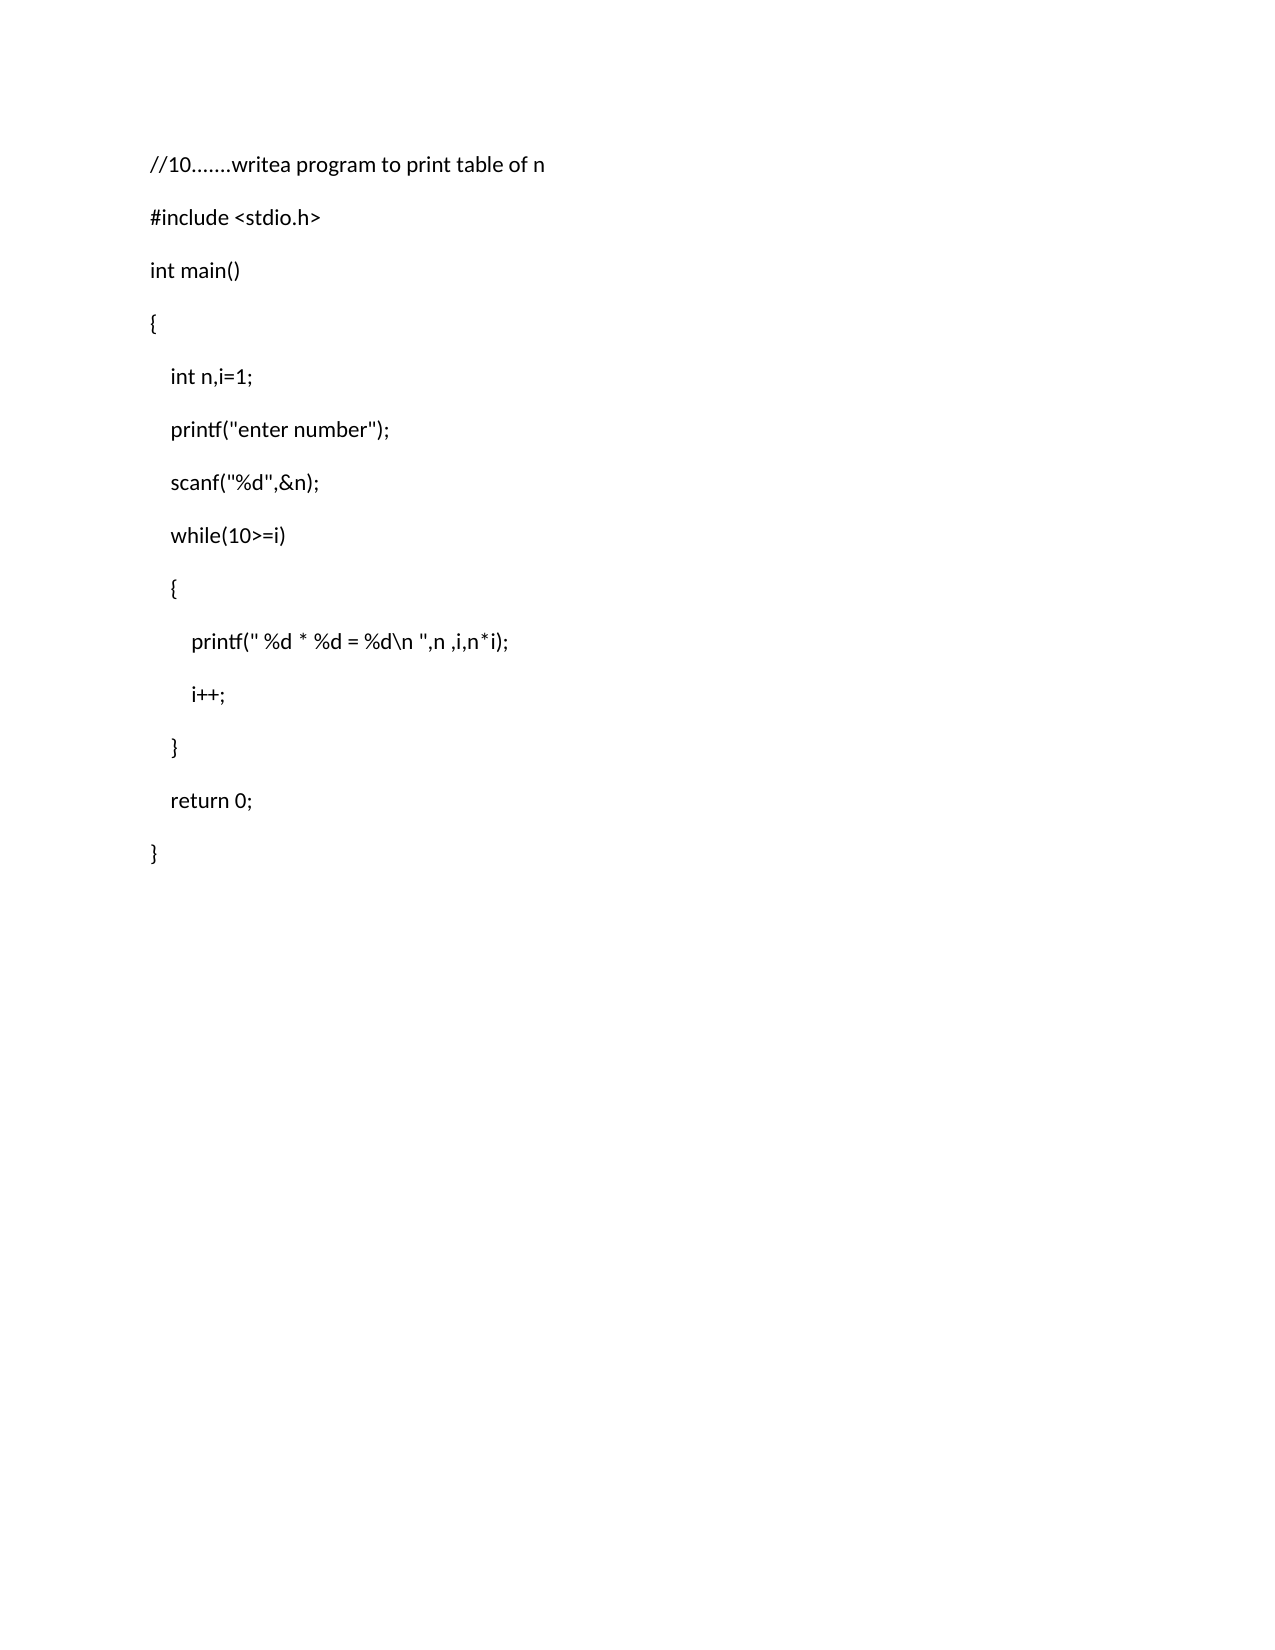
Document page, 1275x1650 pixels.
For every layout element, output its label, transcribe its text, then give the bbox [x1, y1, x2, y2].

text scanf("%d",&n); [150, 468, 1125, 496]
text while(10>=i) [150, 521, 1125, 549]
text //10.......writea program to print table of n [150, 150, 1125, 178]
text { [150, 574, 1125, 602]
text int n,i=1; [150, 362, 1125, 390]
text i++; [150, 680, 1125, 708]
text { [150, 309, 1125, 337]
text return 0; [150, 786, 1125, 814]
text #include <stdio.h> [150, 203, 1125, 231]
text printf(" %d * %d = %d\n ",n ,i,n*i); [150, 627, 1125, 655]
text printf("enter number"); [150, 415, 1125, 443]
text int main() [150, 256, 1125, 284]
text } [150, 839, 1125, 867]
text } [150, 733, 1125, 761]
